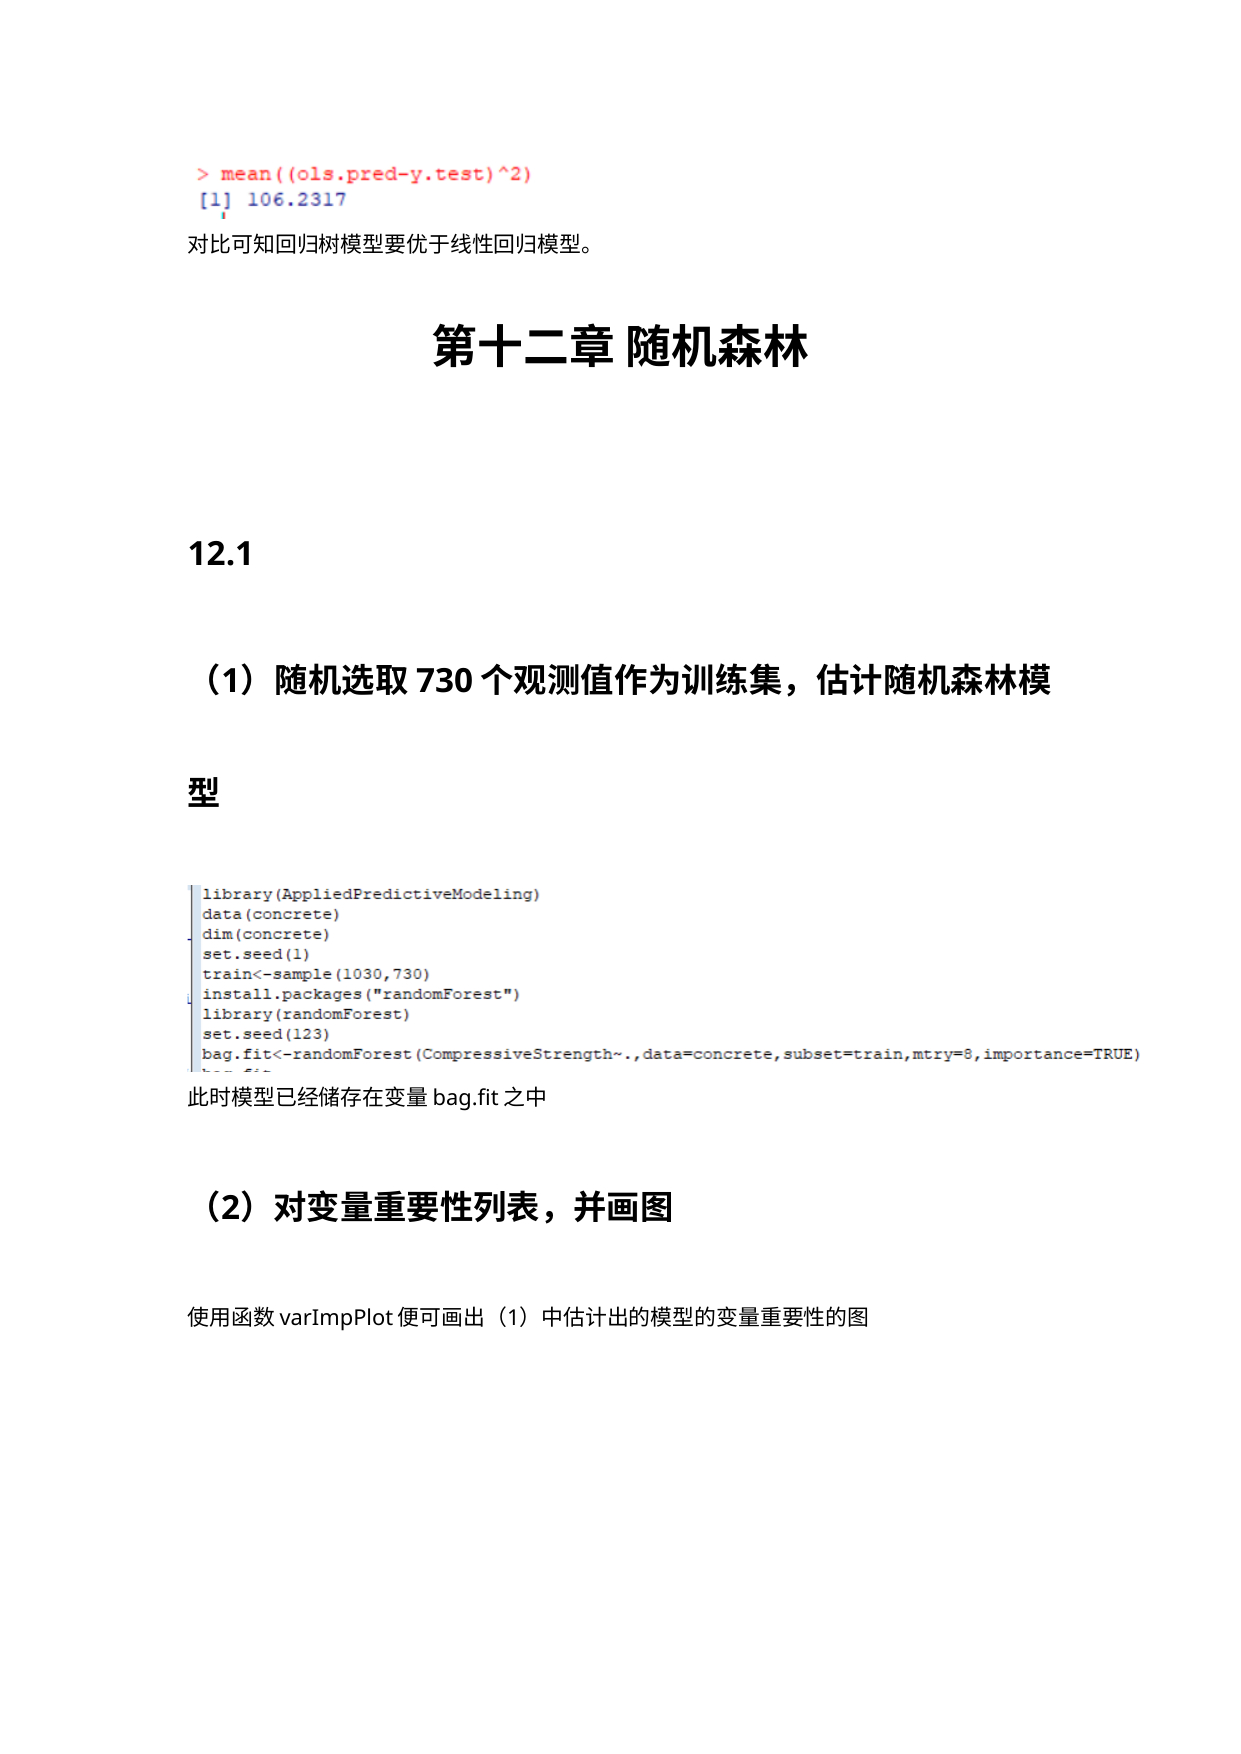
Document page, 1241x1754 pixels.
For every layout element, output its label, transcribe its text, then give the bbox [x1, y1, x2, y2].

text 使用函数varImpPlot便可画出（1）中估计出的模型的变量重要性的图 [187, 1299, 1053, 1332]
subtitle 12.1 [187, 520, 1053, 585]
text 此时模型已经储存在变量bag.fit之中 [187, 1080, 1053, 1113]
picture [187, 162, 705, 219]
picture [187, 885, 1164, 1072]
subtitle 第十二章 随机森林 [187, 295, 1053, 392]
text 对比可知回归树模型要优于线性回归模型。 [187, 227, 1053, 259]
subtitle （2）对变量重要性列表，并画图 [187, 1172, 1053, 1237]
subtitle （1）随机选取730个观测值作为训练集，估计随机森林模型 [187, 646, 1053, 823]
